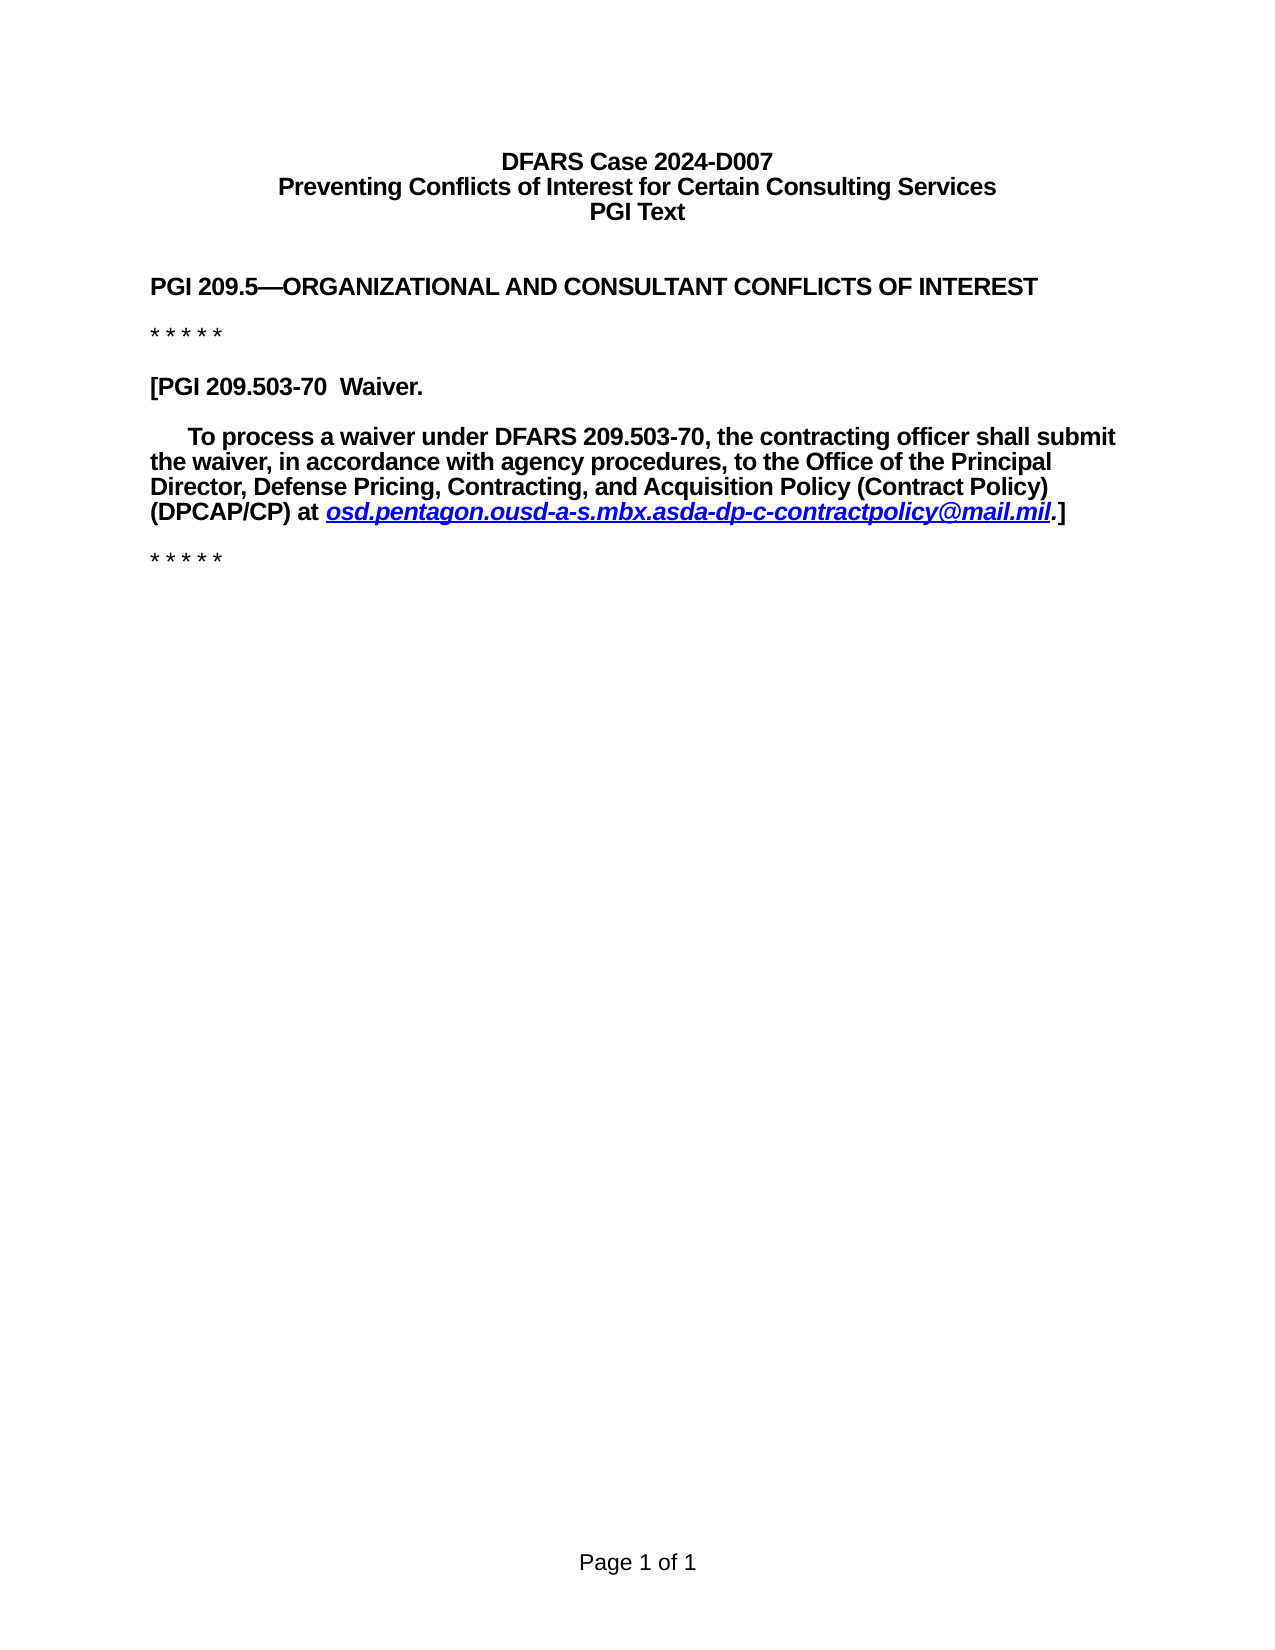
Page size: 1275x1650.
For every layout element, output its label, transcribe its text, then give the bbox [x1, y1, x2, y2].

text Preventing Conflicts of Interest for Certain Consulting Services [150, 175, 1125, 200]
text PGI 209.5—ORGANIZATIONAL AND CONSULTANT CONFLICTS OF INTEREST [150, 275, 1125, 300]
text PGI Text [150, 200, 1125, 225]
text [PGI 209.503-70 Waiver. [150, 375, 1125, 400]
text To process a waiver under DFARS 209.503-70, the contracting officer shall submit the waiver, in accordance with agency procedures, to the Office of the Principal Director, Defense Pricing, Contracting, and Acquisition Policy (Contract Policy) (DPCAP/CP) at osd.pentagon.ousd-a-s.mbx.asda-dp-c-contractpolicy@mail.mil.] [150, 425, 1125, 525]
text * * * * * [150, 325, 1125, 350]
text * * * * * [150, 550, 1125, 575]
text DFARS Case 2024-D007 [150, 150, 1125, 175]
